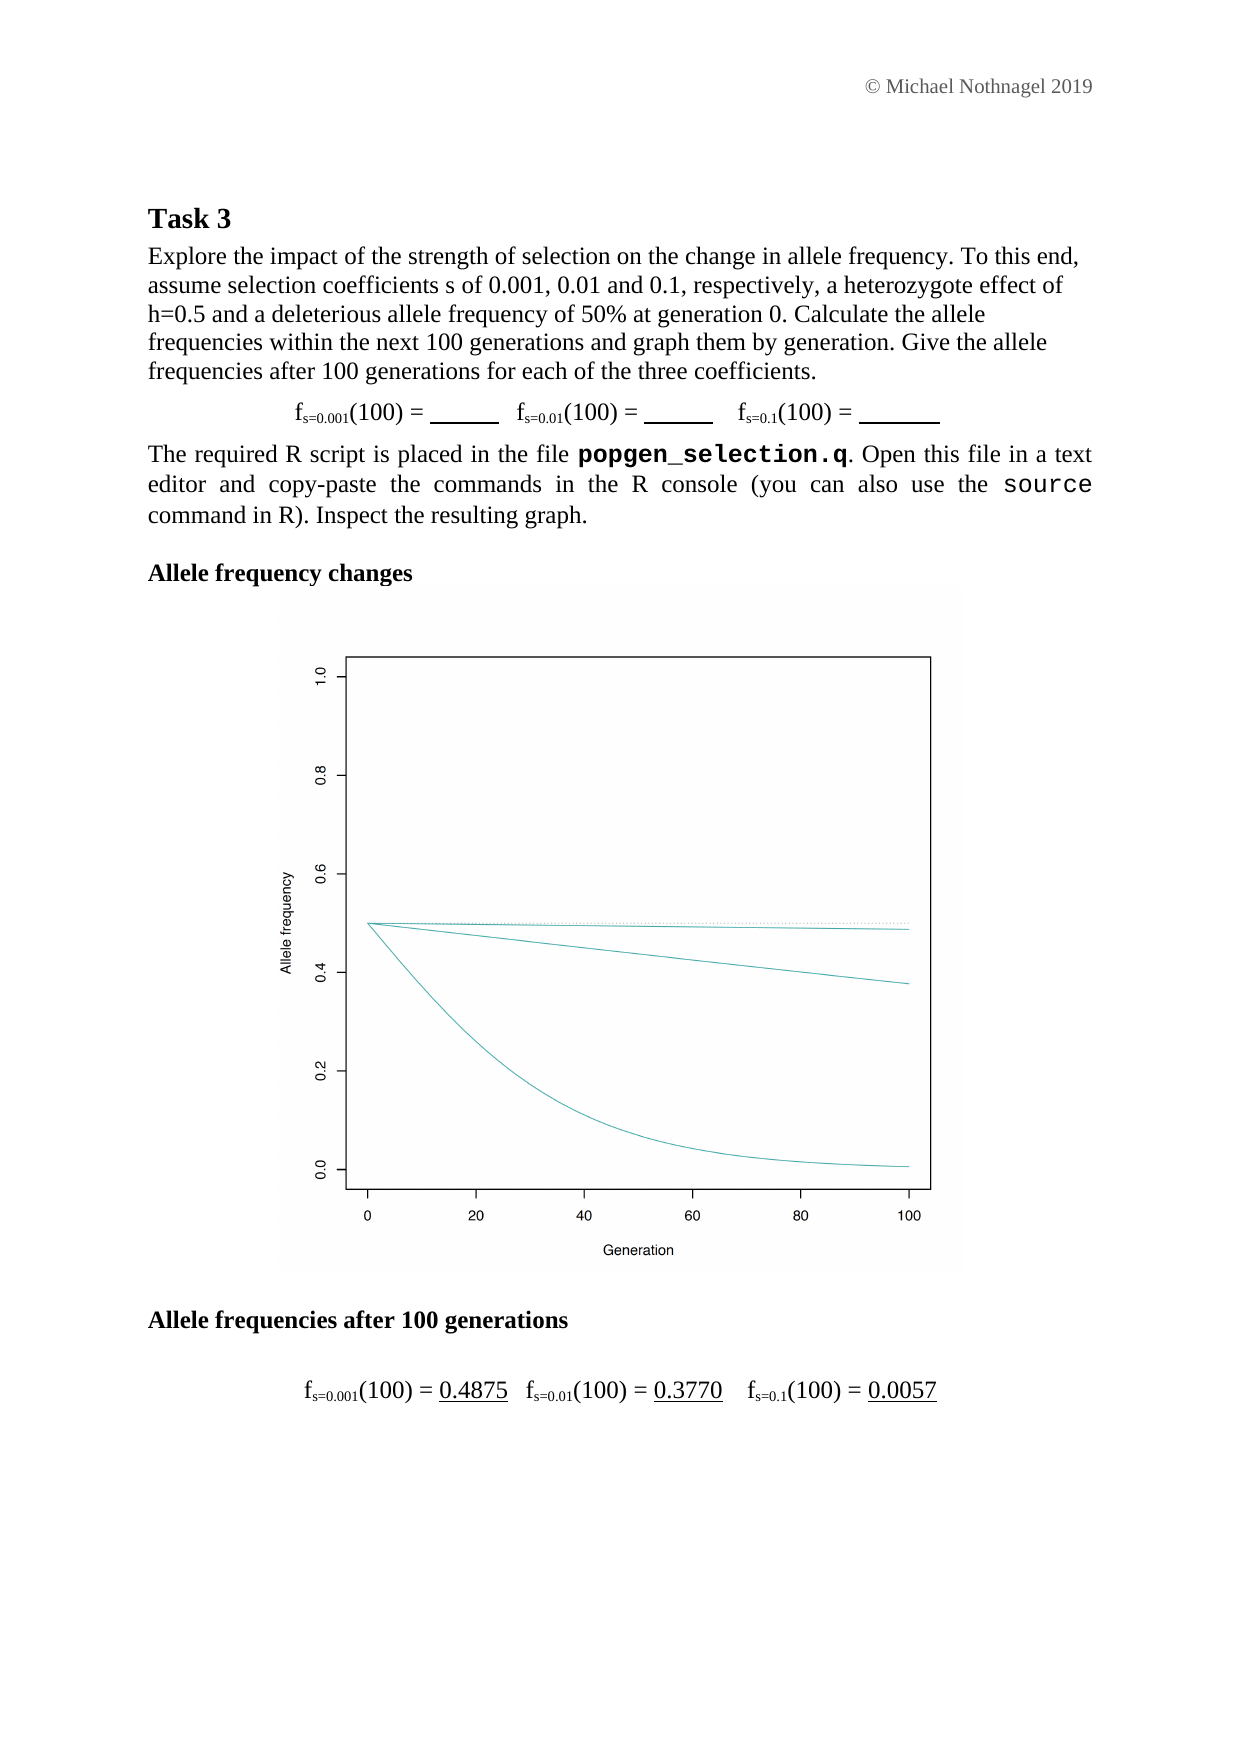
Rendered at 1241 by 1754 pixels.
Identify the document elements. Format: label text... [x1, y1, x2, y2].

text The required R script is placed in the file popgen_selection.q. Open this file in a text editor and copy-paste the commands in the R console (you can also use the source command in R). Inspect the resulting graph. [148, 439, 1093, 529]
text Task 3 [148, 201, 1093, 235]
text Allele frequencies after 100 generations [148, 1306, 1093, 1334]
text Allele frequency changes [148, 558, 1093, 587]
picture [275, 586, 965, 1277]
text fs=0.001(100) = fs=0.01(100) = fs=0.1(100) = . [148, 397, 1093, 426]
text Explore the impact of the strength of selection on the change in allele frequency. To this end, assume selection coefficients s of 0.001, 0.01 and 0.1, respectively, a heterozygote effect of h=0.5 and a deleterious allele frequency of 50% at generation 0. Calculate the allele frequencies within the next 100 generations and graph them by generation. Give the allele frequencies after 100 generations for each of the three coefficients. [148, 241, 1093, 385]
text fs=0.001(100) = 0.4875 fs=0.01(100) = 0.3770 fs=0.1(100) = 0.0057 [148, 1376, 1093, 1404]
